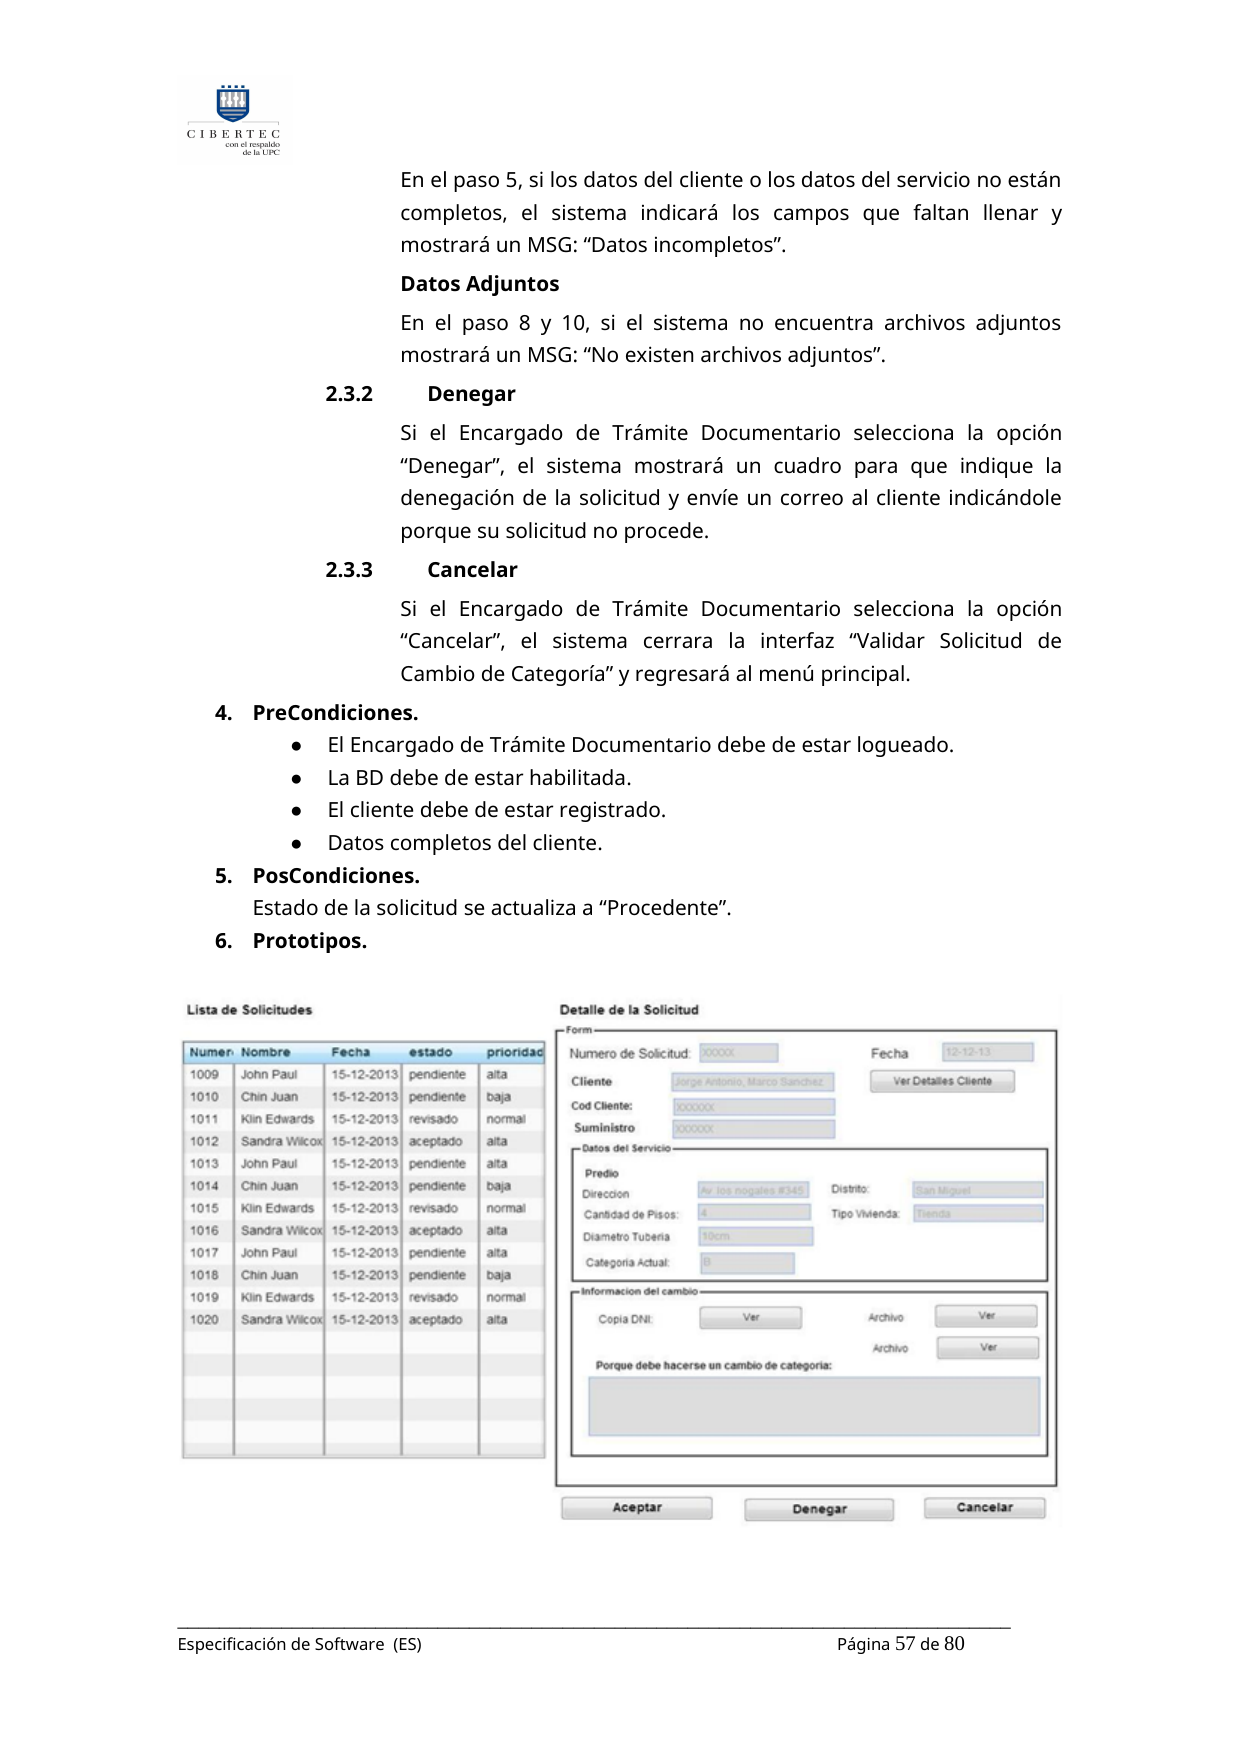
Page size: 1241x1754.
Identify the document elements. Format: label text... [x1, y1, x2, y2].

list PreCondiciones. [215, 698, 1063, 726]
picture [177, 75, 293, 165]
list El cliente debe de estar registrado. [290, 796, 1063, 824]
list El Encargado de Trámite Documentario debe de estar logueado. [290, 730, 1063, 759]
text En el paso 8 y 10, si el sistema no encuentra archivos adjuntos mostrará un MSG: “No existen archivos adjuntos”. [400, 308, 1063, 369]
text 2.3.2 Denegar [325, 379, 1063, 408]
list Datos completos del cliente. [290, 828, 1063, 857]
text Si el Encargado de Trámite Documentario selecciona la opción “Denegar”, el sistema mostrará un cuadro para que indique la denegación de la solicitud y envíe un correo al cliente indicándole porque su solicitud no procede. [400, 418, 1063, 544]
text Estado de la solicitud se actualiza a “Procedente”. [252, 893, 1063, 922]
text En el paso 5, si los datos del cliente o los datos del servicio no están completos, el sistema indicará los campos que faltan llenar y mostrará un MSG: “Datos incompletos”. [400, 165, 1063, 259]
text 2.3.3 Cancelar [325, 555, 1063, 583]
list La BD debe de estar habilitada. [290, 763, 1063, 791]
list Prototipos. [215, 926, 1063, 954]
list PosCondiciones. [215, 861, 1063, 889]
text Si el Encargado de Trámite Documentario selecciona la opción “Cancelar”, el sistema cerrara la interfaz “Validar Solicitud de Cambio de Categoría” y regresará al menú principal. [400, 594, 1063, 687]
picture [177, 992, 1065, 1530]
text Datos Adjuntos [400, 269, 1063, 297]
